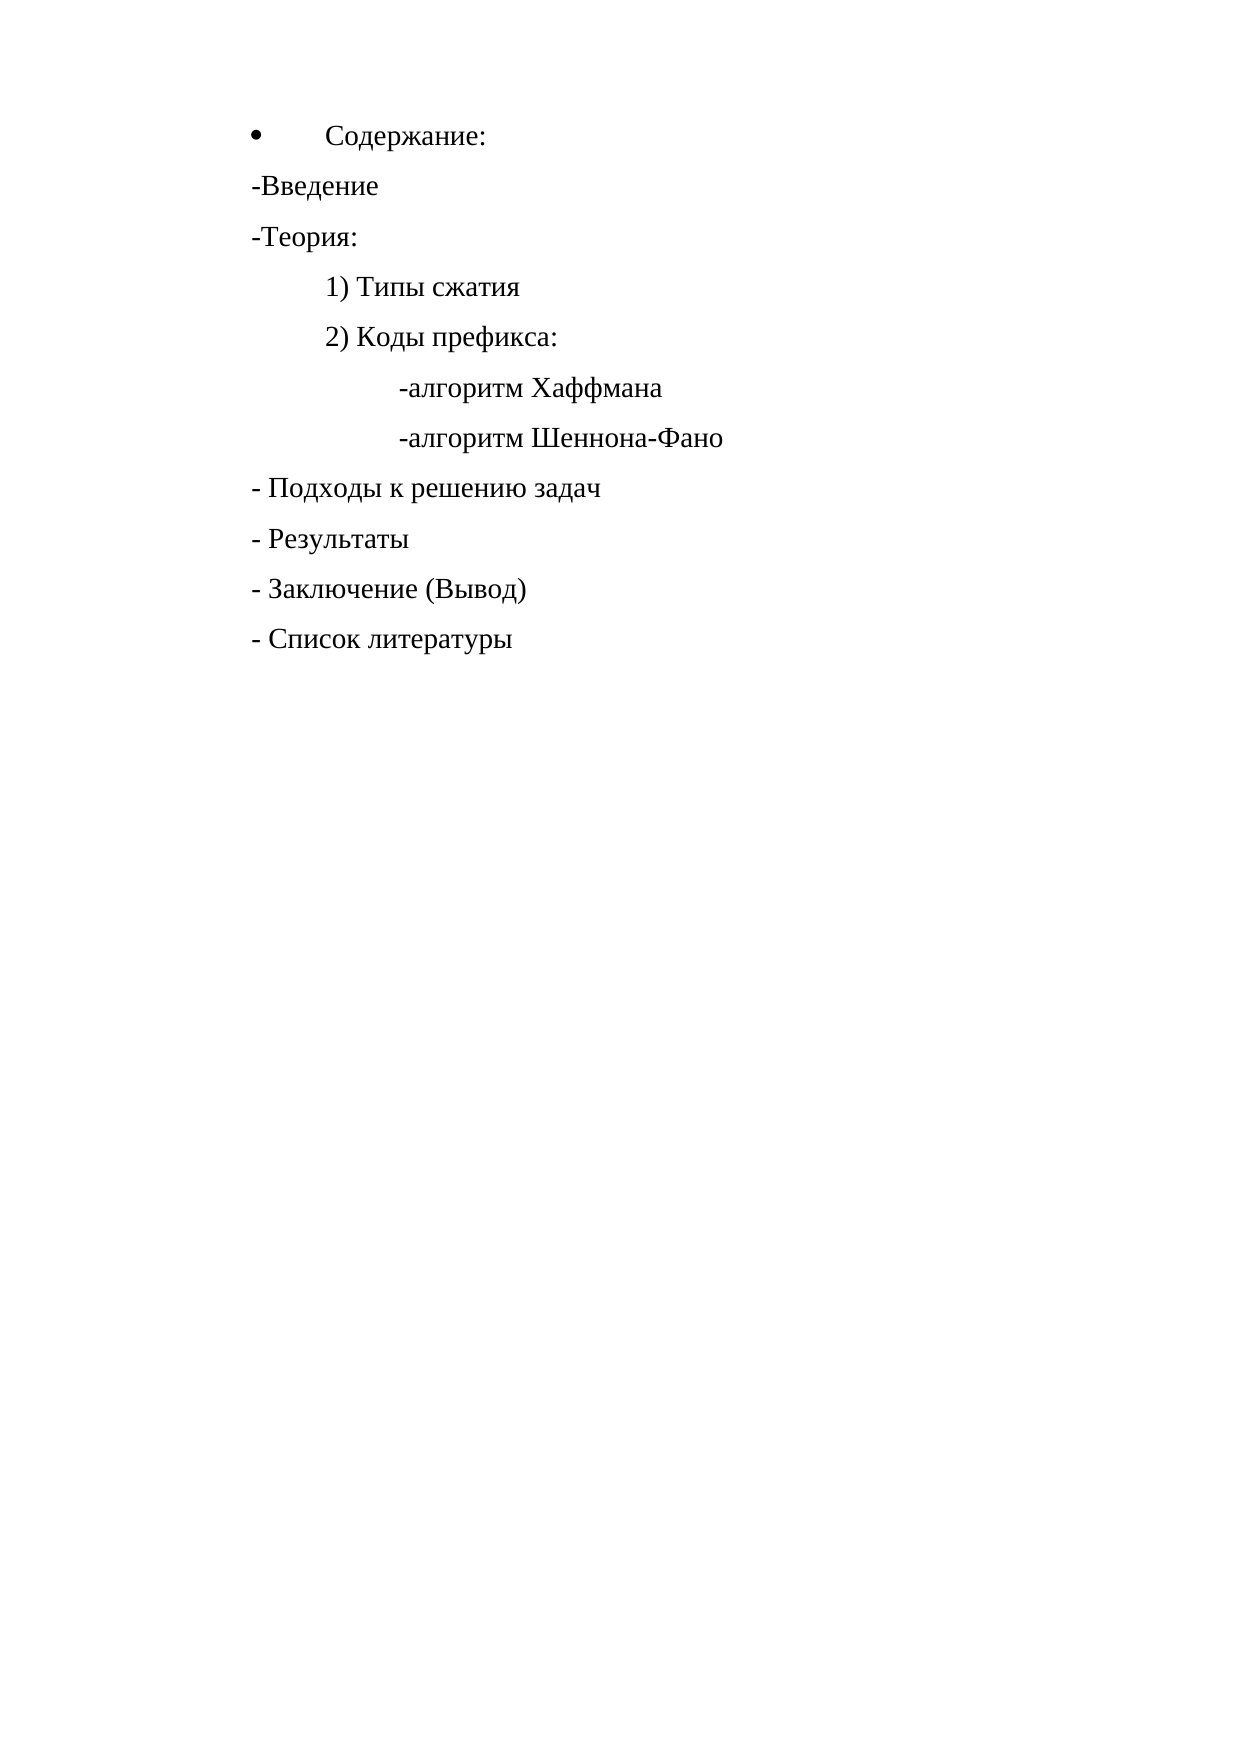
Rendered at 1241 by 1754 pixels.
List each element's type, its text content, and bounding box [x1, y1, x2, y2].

text - Заключение (Вывод) [177, 571, 1152, 604]
text - Подходы к решению задач [177, 470, 1152, 504]
text - Список литературы [177, 621, 1152, 655]
list Содержание: [177, 118, 1152, 152]
text - Результаты [177, 521, 1152, 554]
text -Введение [177, 168, 1152, 202]
text -алгоритм Хаффмана [177, 370, 1152, 403]
text 1) Типы сжатия [177, 269, 1152, 303]
text -Теория: [177, 219, 1152, 252]
text 2) Коды префикса: [177, 319, 1152, 353]
text -алгоритм Шеннона-Фано [177, 420, 1152, 454]
